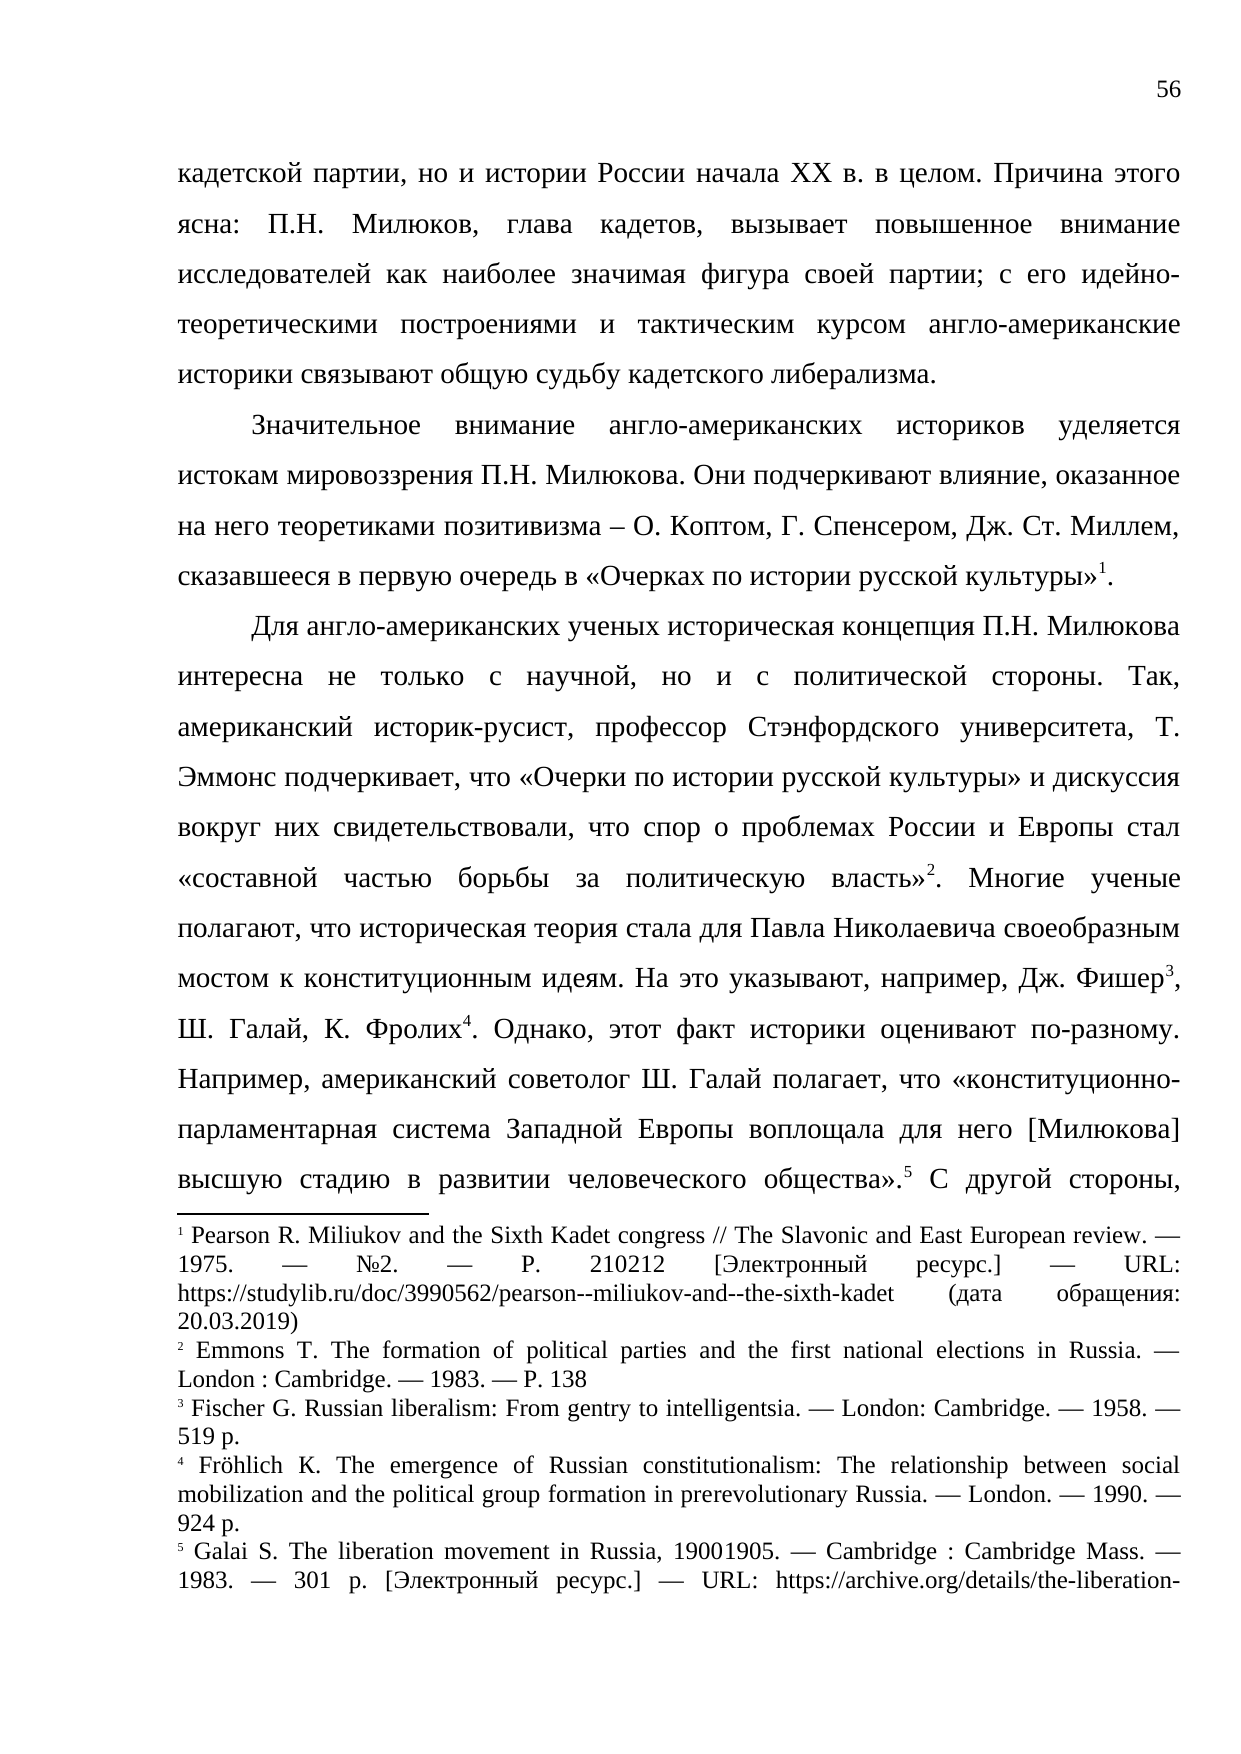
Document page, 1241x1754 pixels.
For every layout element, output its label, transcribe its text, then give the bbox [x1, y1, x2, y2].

text Самое значительное внимание среди руководителей кадетской партии англо-американская историография уделяет Павлу Николаевичу Милюкову. Ему посвящены не только статьи, но и отдельные монографии; оценка его политической линии прослеживается во многих трудах, посвященных не только кадетской партии, но и истории России начала XX в. в целом. Причина этого ясна: П.Н. Милюков, глава кадетов, вызывает повышенное внимание исследователей как наиболее значимая фигура своей партии; с его идейно-теоретическими построениями и тактическим курсом англо-американские историки связывают общую судьбу кадетского либерализма. [177, 155, 1181, 390]
text Значительное внимание англо-американских историков уделяется истокам мировоззрения П.Н. Милюкова. Они подчеркивают влияние, оказанное на него теоретиками позитивизма – О. Коптом, Г. Спенсером, Дж. Ст. Миллем, сказавшееся в первую очередь в «Очерках по истории русской культуры». [177, 407, 1181, 591]
text Для англо-американских ученых историческая концепция П.Н. Милюкова интересна не только с научной, но и с политической стороны. Так, американский историк-русист, профессор Стэнфордского университета, Т. Эммонс подчеркивает, что «Очерки по истории русской культуры» и дискуссия вокруг них свидетельствовали, что спор о проблемах России и Европы стал «составной частью борьбы за политическую власть». Многие ученые полагают, что историческая теория стала для Павла Николаевича своеобразным мостом к конституционным идеям. На это указывают, например, Дж. Фишер, Ш. Галай, К. Фролих. Однако, этот факт историки оценивают по-разному. Например, американский советолог Ш. Галай полагает, что «конституционно-парламентарная система Западной Европы воплощала для него [Милюкова] высшую стадию в развитии человеческого общества». С другой стороны, американский историк Р. Шарк и британский советолог Э. Крэнкшоу считают, что либерализм П.Н. Милюкова противоречил русскому опыту и традициям. [177, 608, 1181, 1195]
